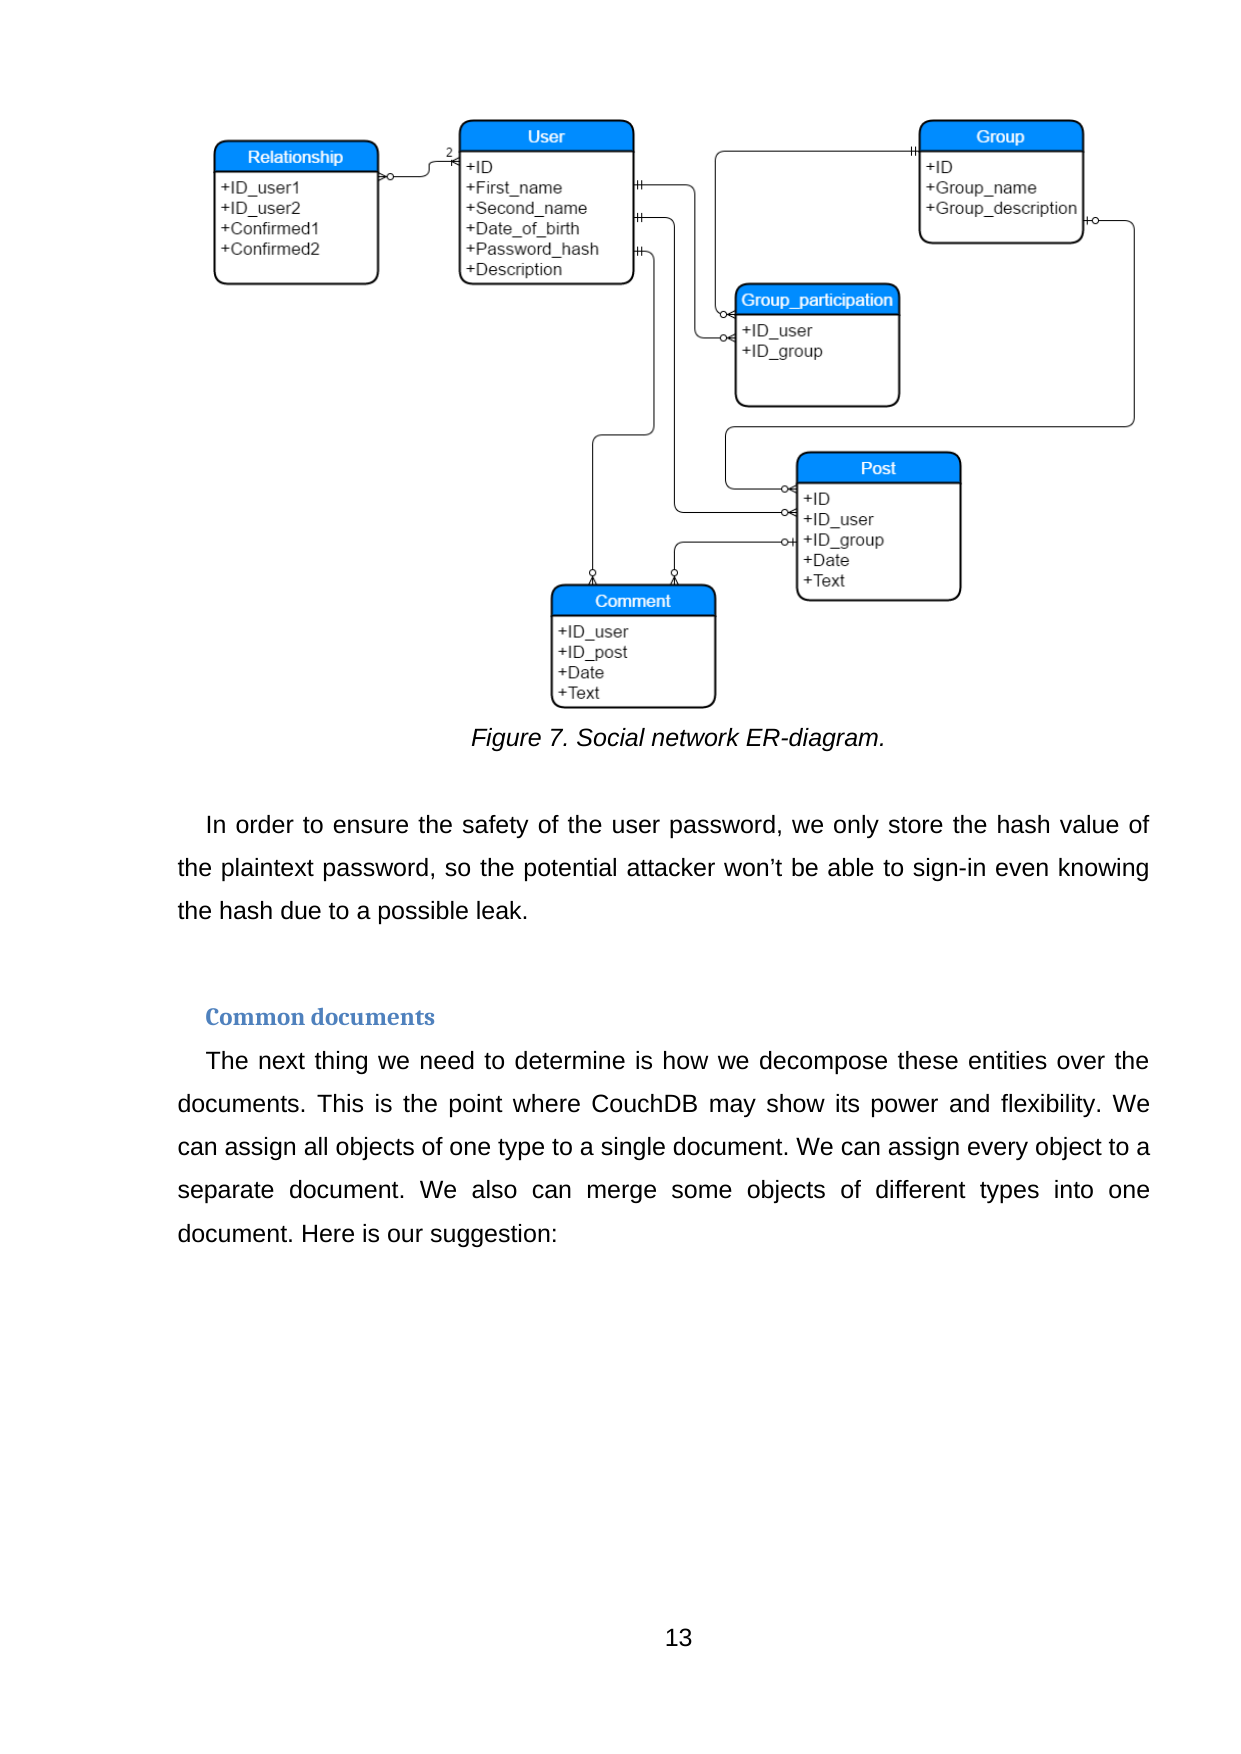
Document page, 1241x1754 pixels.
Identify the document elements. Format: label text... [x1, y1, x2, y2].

text Figure 7. Social network ER-diagram. [177, 723, 1152, 752]
subtitle Common documents [177, 1003, 1152, 1032]
text In order to ensure the safety of the user password, we only store the hash value of the plaintext password, so the potential attacker won’t be able to sign-in even knowing the hash due to a possible leak. [177, 809, 1152, 924]
text The next thing we need to determine is how we decompose these entities over the documents. This is the point where CouchDB may show its power and flexibility. We can assign all objects of one type to a single document. We can assign every object to a separate document. We also can merge some objects of different types into one document. Here is our suggestion: [177, 1046, 1152, 1247]
